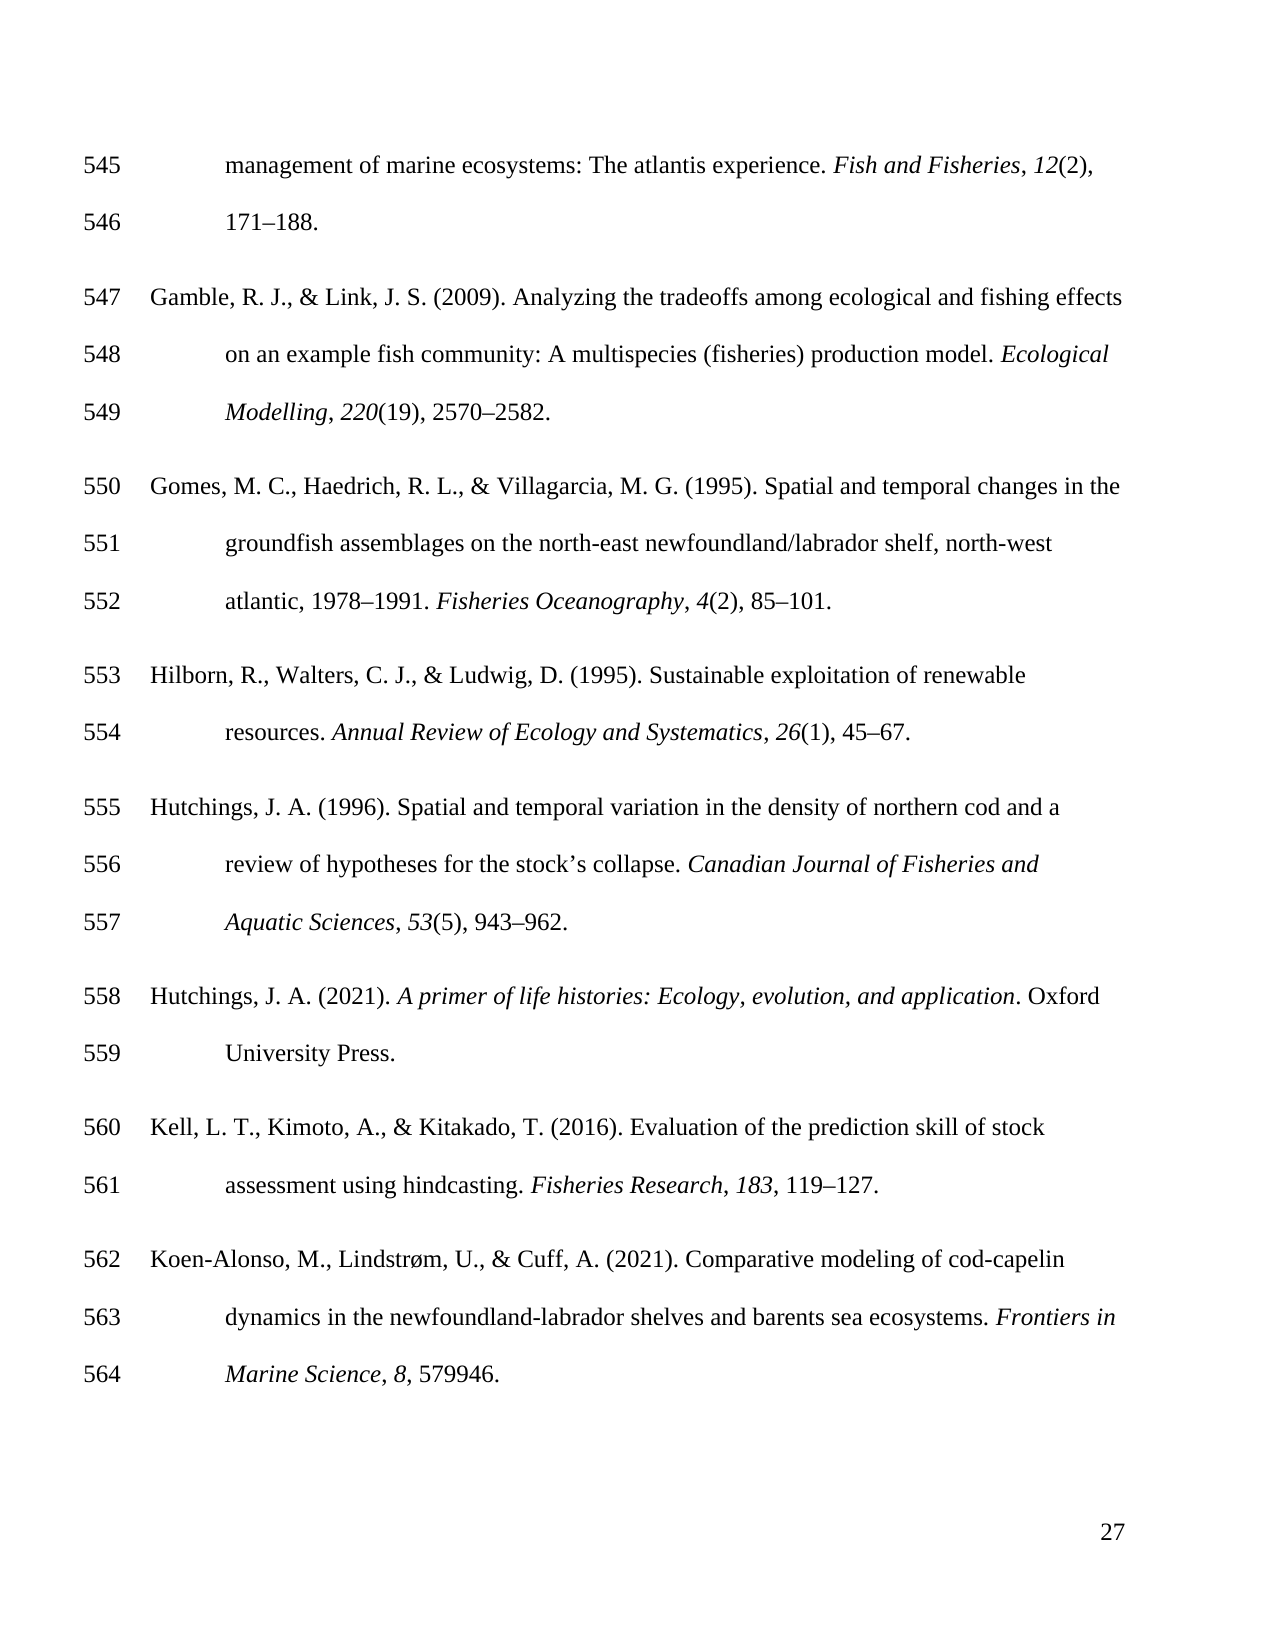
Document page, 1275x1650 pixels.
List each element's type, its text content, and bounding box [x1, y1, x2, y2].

text Gomes, M. C., Haedrich, R. L., & Villagarcia, M. G. (1995). Spatial and temporal changes in the groundfish assemblages on the north-east newfoundland/labrador shelf, north-west atlantic, 1978–1991. Fisheries Oceanography, 4(2), 85–101. [150, 471, 1125, 614]
text Hutchings, J. A. (2021). A primer of life histories: Ecology, evolution, and application. Oxford University Press. [150, 981, 1125, 1067]
text Gamble, R. J., & Link, J. S. (2009). Analyzing the tradeoffs among ecological and fishing effects on an example fish community: A multispecies (fisheries) production model. Ecological Modelling, 220(19), 2570–2582. [150, 282, 1125, 425]
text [150, 150, 1125, 236]
text Kell, L. T., Kimoto, A., & Kitakado, T. (2016). Evaluation of the prediction skill of stock assessment using hindcasting. Fisheries Research, 183, 119–127. [150, 1112, 1125, 1199]
text Hilborn, R., Walters, C. J., & Ludwig, D. (1995). Sustainable exploitation of renewable resources. Annual Review of Ecology and Systematics, 26(1), 45–67. [150, 660, 1125, 746]
text Hutchings, J. A. (1996). Spatial and temporal variation in the density of northern cod and a review of hypotheses for the stock’s collapse. Canadian Journal of Fisheries and Aquatic Sciences, 53(5), 943–962. [150, 792, 1125, 935]
